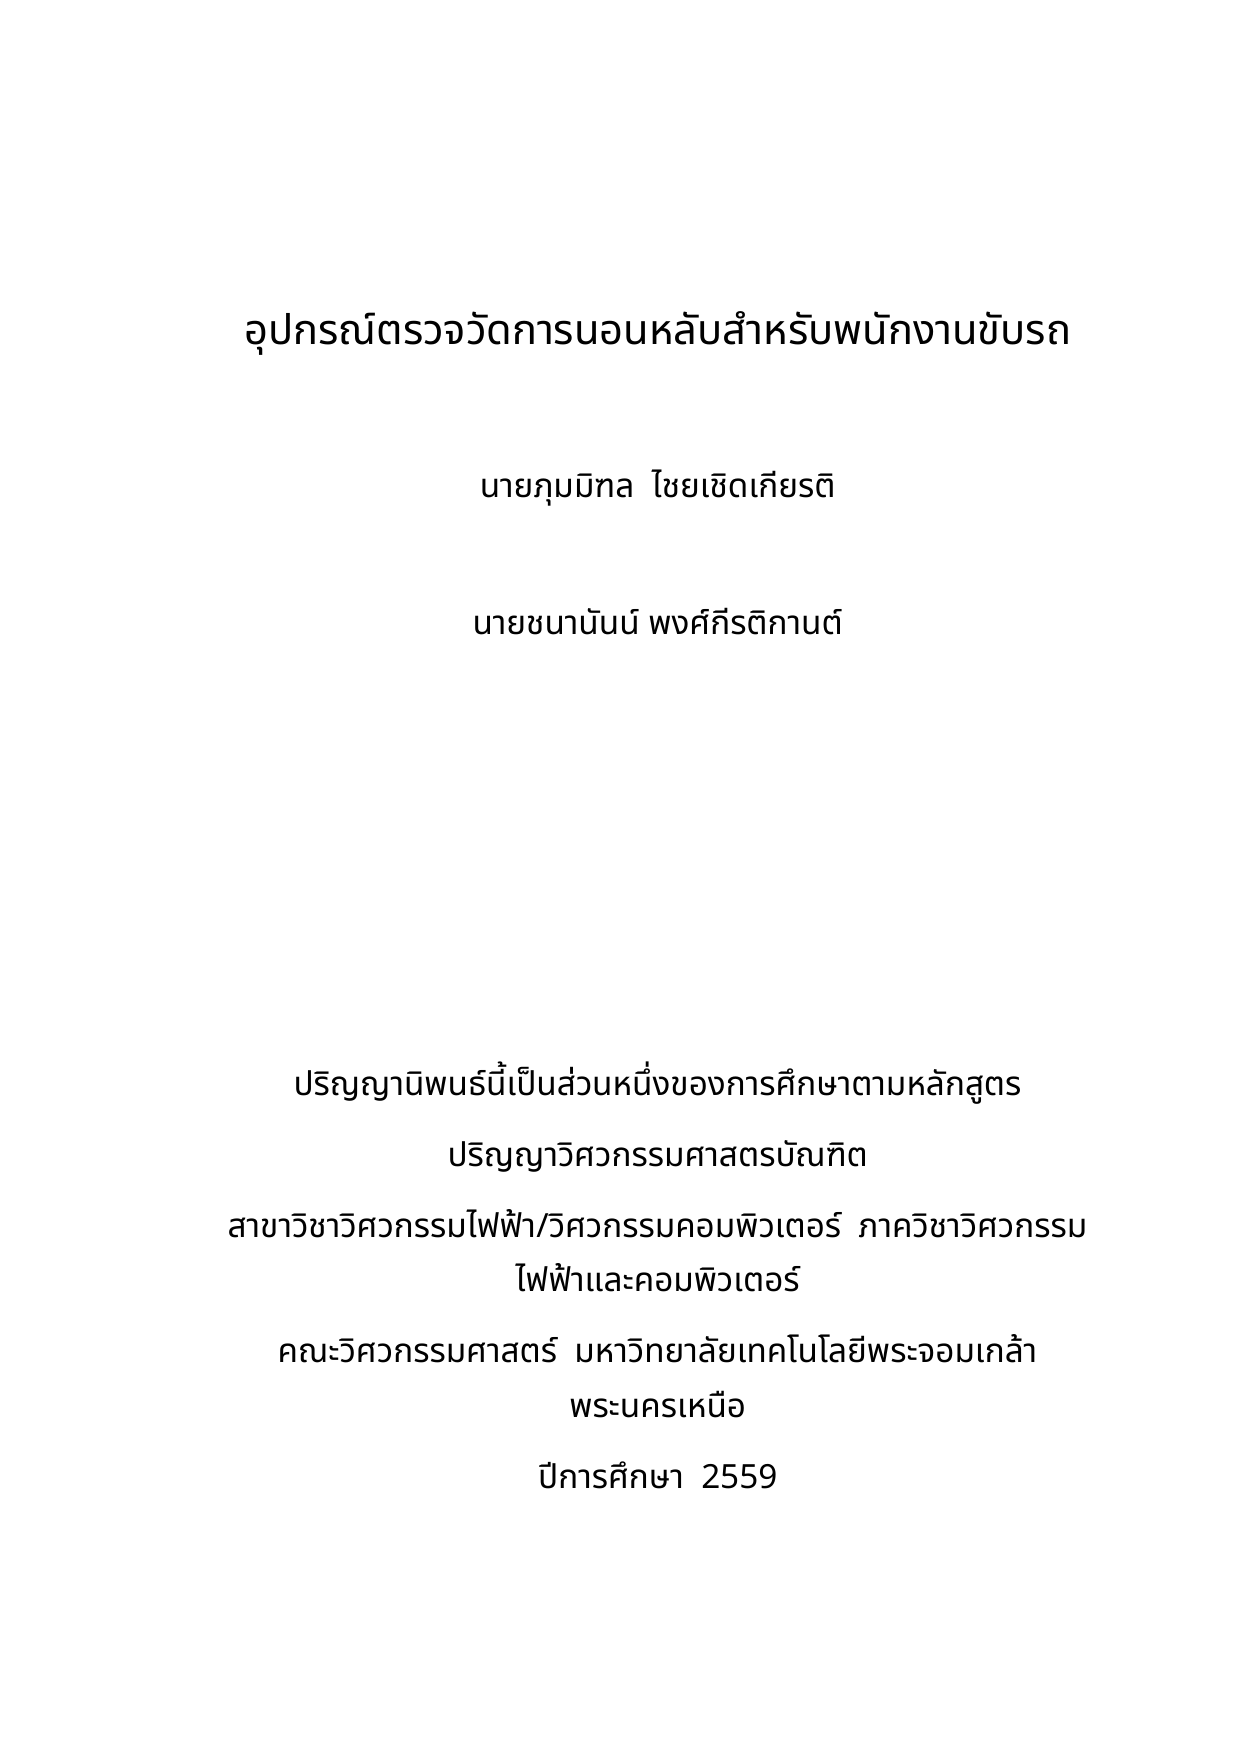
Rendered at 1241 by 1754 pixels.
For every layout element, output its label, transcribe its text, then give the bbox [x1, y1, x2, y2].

text คณะวิศวกรรมศาสตร์ มหาวิทยาลัยเทคโนโลยีพระจอมเกล้าพระนครเหนือ [225, 1327, 1090, 1432]
text สาขาวิชาวิศวกรรมไฟฟ้า/วิศวกรรมคอมพิวเตอร์ ภาควิชาวิศวกรรมไฟฟ้าและคอมพิวเตอร์ [225, 1202, 1090, 1307]
text ปริญญานิพนธ์นี้เป็นส่วนหนึ่งของการศึกษาตามหลักสูตร [225, 1060, 1090, 1110]
text อุปกรณ์ตรวจวัดการนอนหลับสำหรับพนักงานขับรถ [225, 300, 1090, 363]
text นายชนานันน์ พงศ์กีรติกานต์ [225, 599, 1090, 649]
text ปีการศึกษา 2559 [225, 1453, 1090, 1503]
text นายภุมมิฑล ไชยเชิดเกียรติ [225, 462, 1090, 513]
text ปริญญาวิศวกรรมศาสตรบัณฑิต [225, 1131, 1090, 1181]
